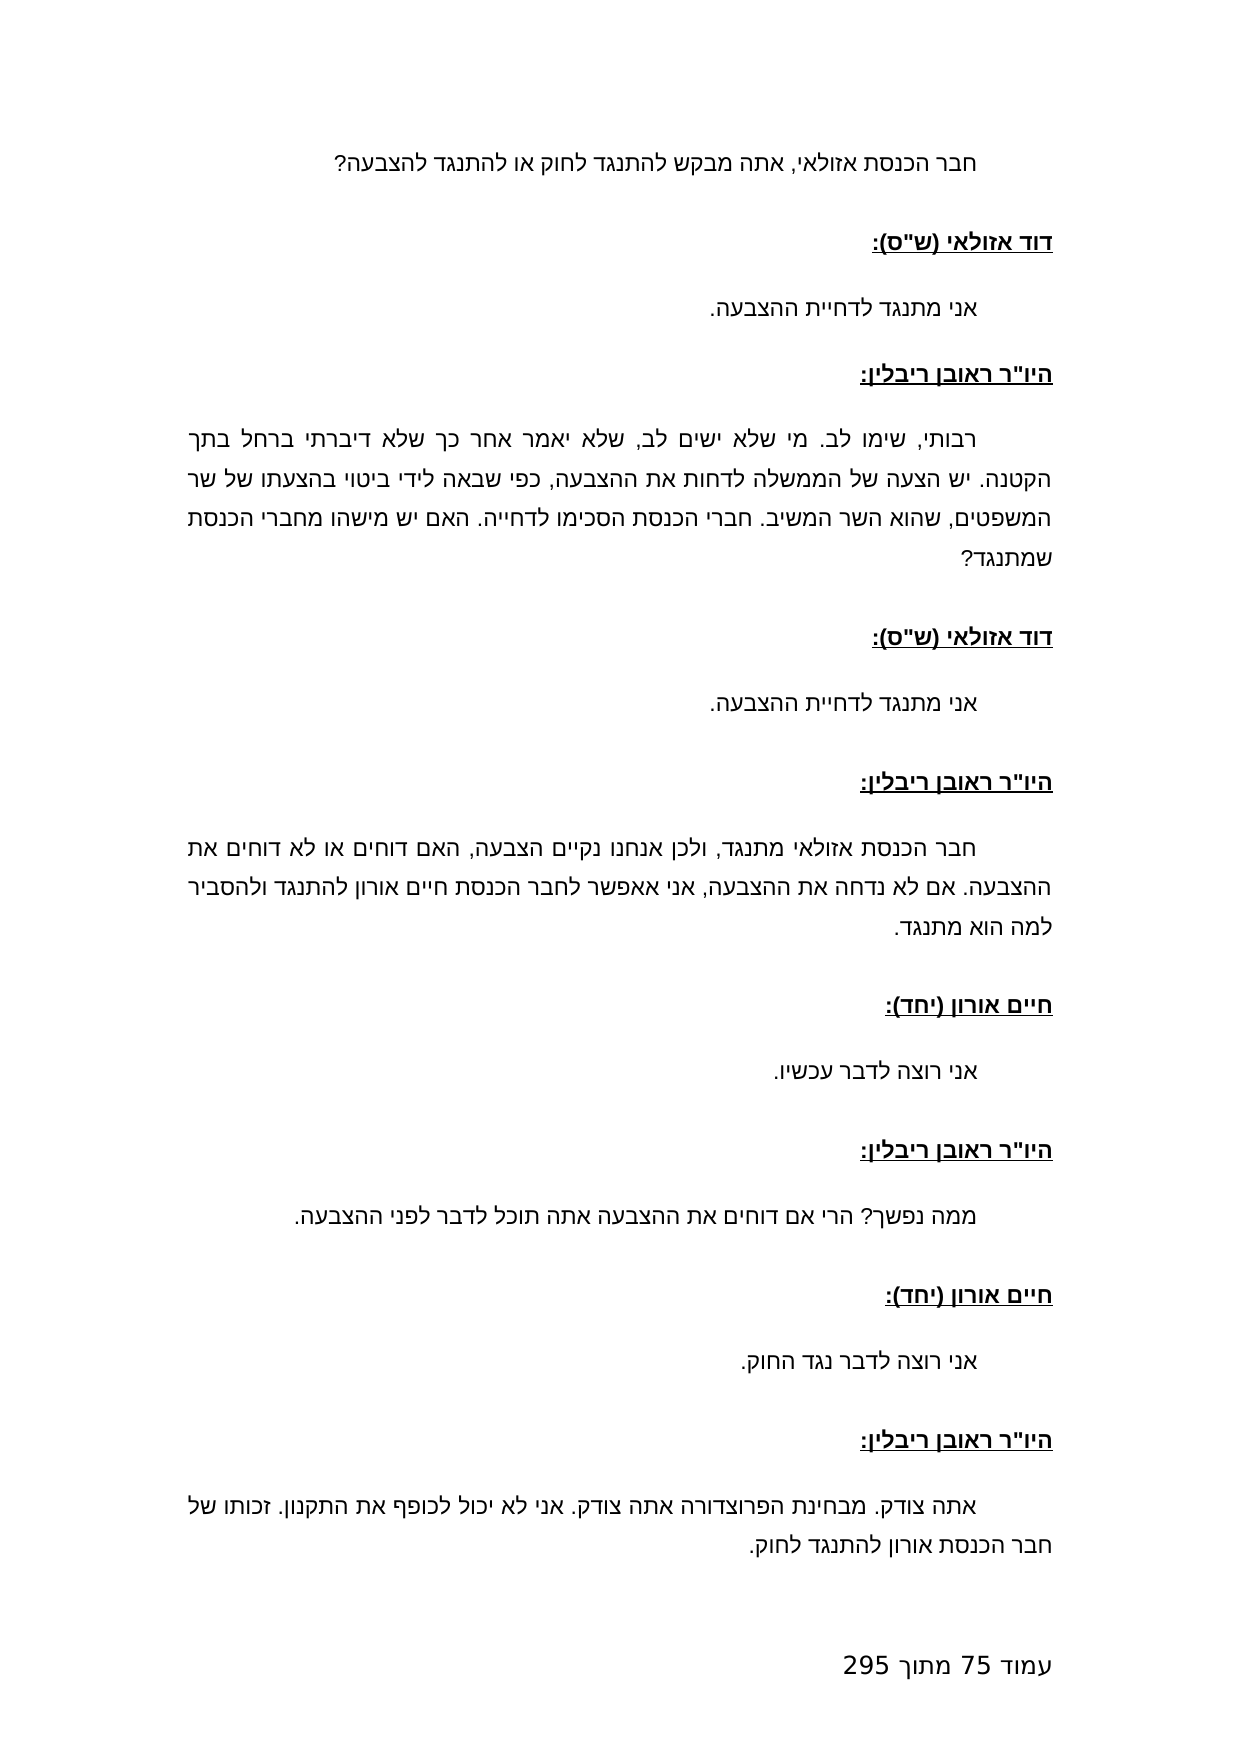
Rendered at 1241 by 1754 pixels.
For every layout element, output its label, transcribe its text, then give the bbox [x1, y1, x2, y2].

text חיים אורון (יחד): [187, 1282, 1053, 1308]
text דוד אזולאי (ש"ס): [187, 624, 1053, 650]
text דוד אזולאי (ש"ס): [187, 229, 1053, 255]
text רבותי, שימו לב. מי שלא ישים לב, שלא יאמר אחר כך שלא דיברתי ברחל בתך הקטנה. יש הצעה של הממשלה לדחות את ההצבעה, כפי שבאה לידי ביטוי בהצעתו של שר המשפטים, שהוא השר המשיב. חברי הכנסת הסכימו לדחייה. האם יש מישהו מחברי הכנסת שמתנגד? [187, 426, 1053, 571]
text היו"ר ראובן ריבלין: [187, 361, 1053, 387]
text היו"ר ראובן ריבלין: [187, 1137, 1053, 1163]
text אני רוצה לדבר נגד החוק. [187, 1348, 1053, 1374]
text אני מתנגד לדחיית ההצבעה. [187, 295, 1053, 321]
text היו"ר ראובן ריבלין: [187, 1427, 1053, 1453]
text אתה צודק. מבחינת הפרוצדורה אתה צודק. אני לא יכול לכופף את התקנון. זכותו של חבר הכנסת אורון להתנגד לחוק. [187, 1493, 1053, 1558]
text חבר הכנסת אזולאי, אתה מבקש להתנגד לחוק או להתנגד להצבעה? [187, 150, 1053, 176]
text אני רוצה לדבר עכשיו. [187, 1058, 1053, 1084]
text חיים אורון (יחד): [187, 992, 1053, 1019]
text אני מתנגד לדחיית ההצבעה. [187, 690, 1053, 716]
text היו"ר ראובן ריבלין: [187, 769, 1053, 795]
text ממה נפשך? הרי אם דוחים את ההצבעה אתה תוכל לדבר לפני ההצבעה. [187, 1203, 1053, 1229]
text חבר הכנסת אזולאי מתנגד, ולכן אנחנו נקיים הצבעה, האם דוחים או לא דוחים את ההצבעה. אם לא נדחה את ההצבעה, אני אאפשר לחבר הכנסת חיים אורון להתנגד ולהסביר למה הוא מתנגד. [187, 834, 1053, 940]
